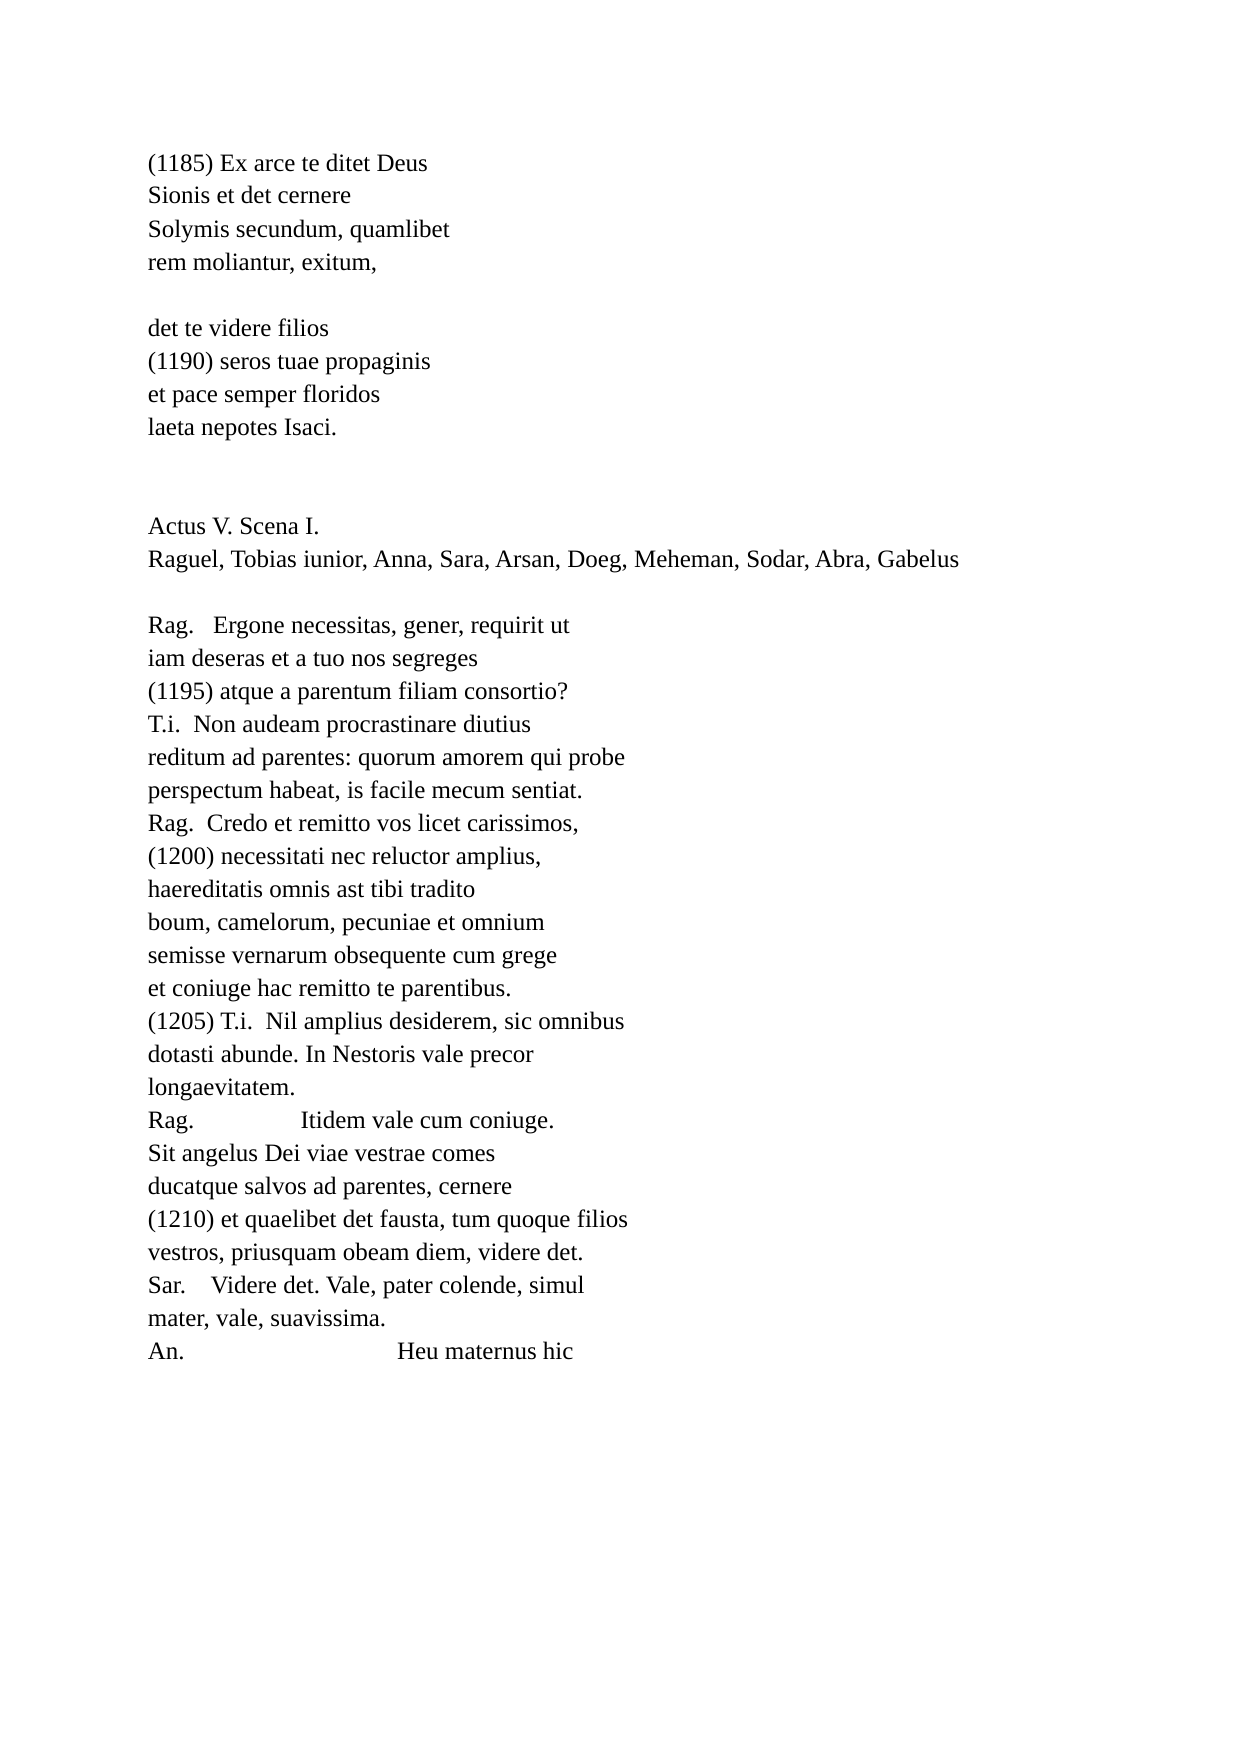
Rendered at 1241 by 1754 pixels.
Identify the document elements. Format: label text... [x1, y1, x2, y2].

text semisse vernarum obsequente cum grege [148, 940, 1093, 969]
text laeta nepotes Isaci. [148, 412, 1093, 441]
text (1210) et quaelibet det fausta, tum quoque filios [148, 1204, 1093, 1233]
text vestros, priusquam obeam diem, videre det. [148, 1237, 1093, 1266]
text haereditatis omnis ast tibi tradito [148, 874, 1093, 903]
text ducatque salvos ad parentes, cernere [148, 1171, 1093, 1200]
text boum, camelorum, pecuniae et omnium [148, 907, 1093, 936]
text iam deseras et a tuo nos segreges [148, 643, 1093, 672]
text et coniuge hac remitto te parentibus. [148, 973, 1093, 1002]
text Rag. Itidem vale cum coniuge. [148, 1105, 1093, 1134]
text (1195) atque a parentum filiam consortio? [148, 676, 1093, 705]
text reditum ad parentes: quorum amorem qui probe [148, 742, 1093, 771]
text T.i. Non audeam procrastinare diutius [148, 709, 1093, 738]
text Raguel, Tobias iunior, Anna, Sara, Arsan, Doeg, Meheman, Sodar, Abra, Gabelus [148, 544, 1093, 573]
text Sionis et det cernere [148, 181, 1093, 209]
text Sar. Videre det. Vale, pater colende, simul [148, 1270, 1093, 1299]
text perspectum habeat, is facile mecum sentiat. [148, 775, 1093, 804]
text Rag. Ergone necessitas, gener, requirit ut [148, 610, 1093, 639]
text rem moliantur, exitum, [148, 247, 1093, 275]
text dotasti abunde. In Nestoris vale precor [148, 1039, 1093, 1068]
text et pace semper floridos [148, 379, 1093, 407]
text mater, vale, suavissima. [148, 1303, 1093, 1332]
text An. Heu maternus hic [148, 1336, 1093, 1365]
text Sit angelus Dei viae vestrae comes [148, 1138, 1093, 1167]
text (1190) seros tuae propaginis [148, 346, 1093, 374]
text Solymis secundum, quamlibet [148, 214, 1093, 242]
text det te videre filios [148, 313, 1093, 341]
text longaevitatem. [148, 1072, 1093, 1101]
text (1205) T.i. Nil amplius desiderem, sic omnibus [148, 1006, 1093, 1035]
text (1185) Ex arce te ditet Deus [148, 148, 1093, 176]
text Rag. Credo et remitto vos licet carissimos, [148, 808, 1093, 837]
text Actus V. Scena I. [148, 511, 1093, 539]
text (1200) necessitati nec reluctor amplius, [148, 841, 1093, 870]
